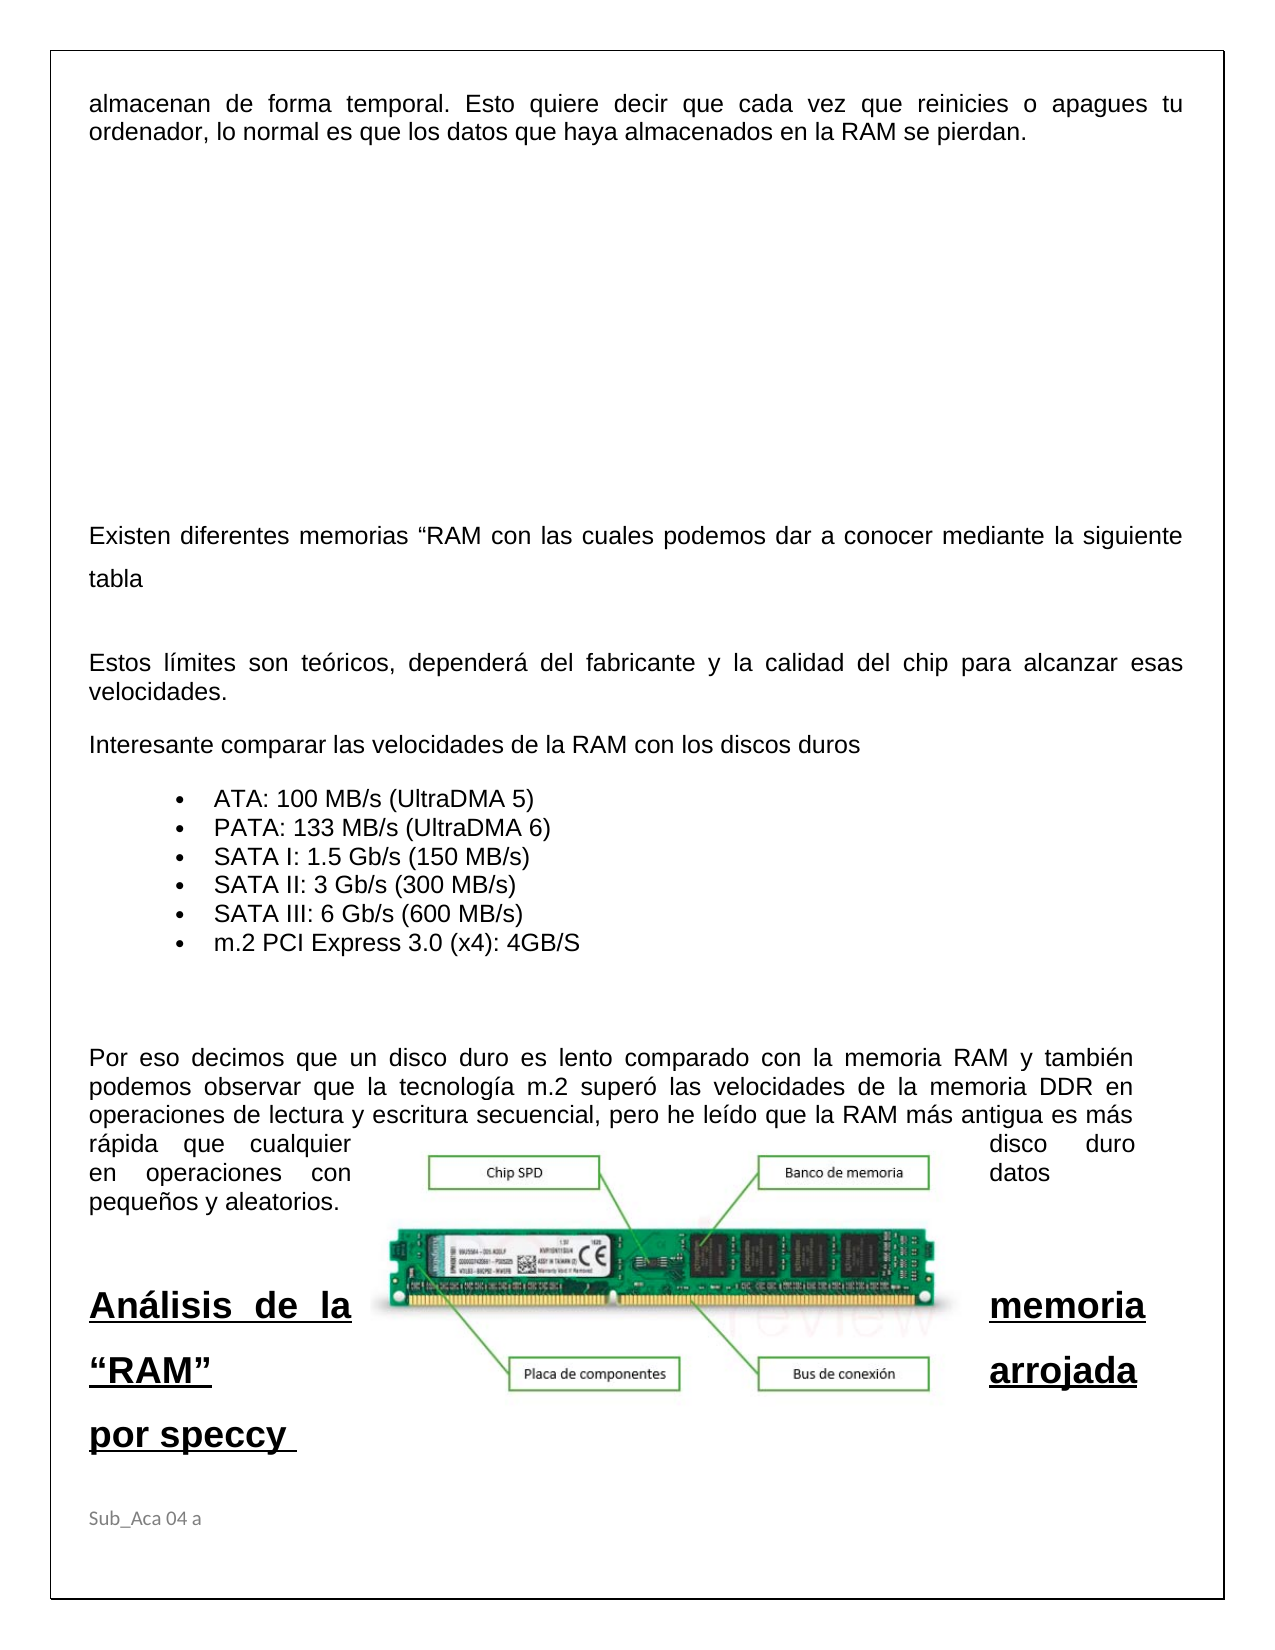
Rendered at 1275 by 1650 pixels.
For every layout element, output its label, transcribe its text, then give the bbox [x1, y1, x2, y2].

list m.2 PCI Express 3.0 (x4): 4GB/S [176, 928, 1135, 956]
text Estos límites son teóricos, dependerá del fabricante y la calidad del chip para alcanzar esas velocidades. [89, 648, 1185, 705]
picture [370, 1134, 971, 1419]
list SATA III: 6 Gb/s (600 MB/s) [176, 899, 1135, 928]
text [89, 89, 1185, 146]
list ATA: 100 MB/s (UltraDMA 5) [176, 784, 1135, 813]
list SATA I: 1.5 Gb/s (150 MB/s) [176, 841, 1135, 870]
list SATA II: 3 Gb/s (300 MB/s) [176, 870, 1135, 899]
text Interesante comparar las velocidades de la RAM con los discos duros [89, 730, 1185, 759]
text Por eso decimos que un disco duro es lento comparado con la memoria RAM y también podemos observar que la tecnología m.2 superó las velocidades de la memoria DDR en operaciones de lectura y escritura secuencial, pero he leído que la RAM más antigua es más rápida que cualquier disco duro en operaciones con datos pequeños y aleatorios. [340, 1129, 1135, 1215]
list PATA: 133 MB/s (UltraDMA 6) [176, 813, 1135, 841]
text Existen diferentes memorias “RAM con las cuales podemos dar a conocer mediante la siguiente tabla [89, 521, 1185, 593]
text Análisis de la memoria “RAM” arrojada por speccy [89, 1283, 1185, 1456]
